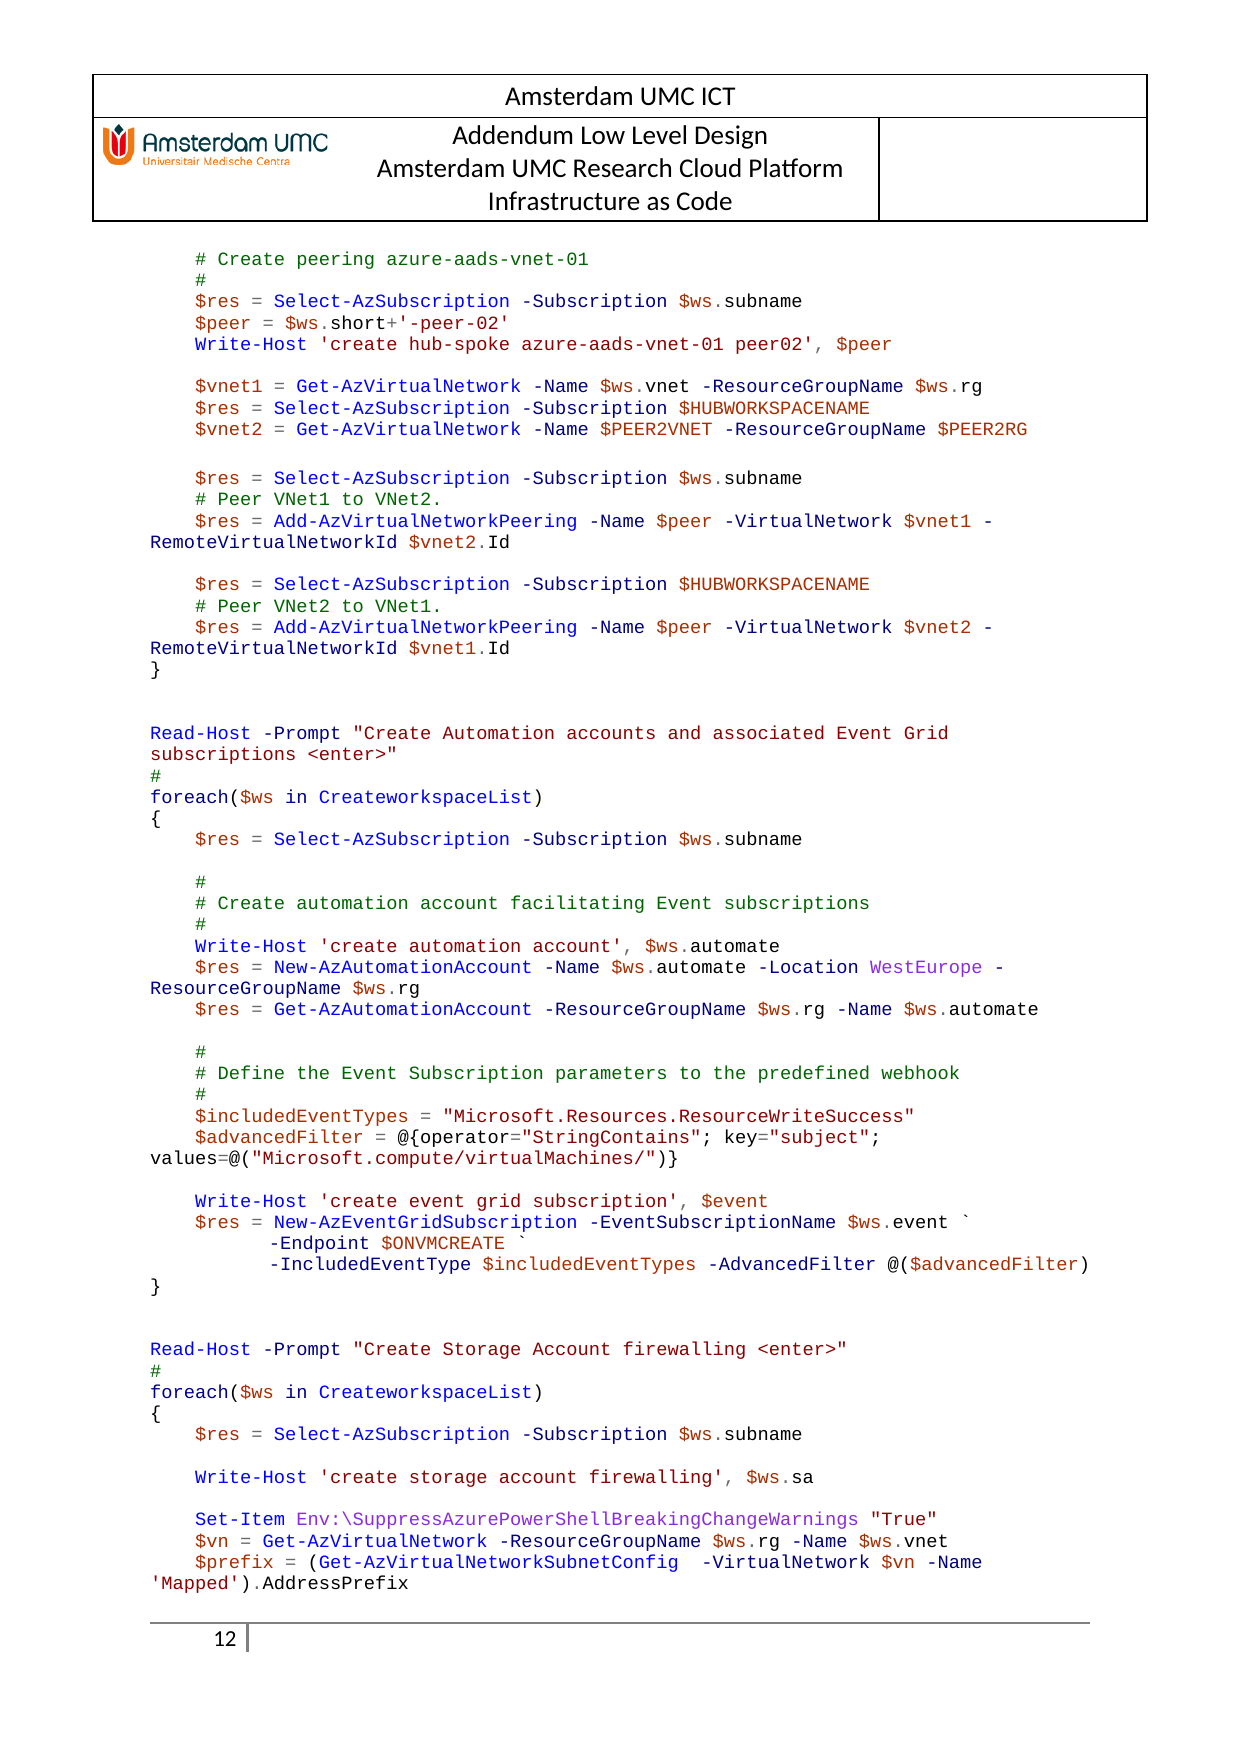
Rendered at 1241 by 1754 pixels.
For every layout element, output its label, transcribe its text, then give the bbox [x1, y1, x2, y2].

text Write-Host 'create automation account', $ws.automate [150, 936, 1090, 958]
text { [150, 809, 1090, 830]
text $vnet2 = Get-AzVirtualNetwork -Name $PEER2VNET -ResourceGroupName $PEER2RG [150, 420, 1090, 441]
text $res = Add-AzVirtualNetworkPeering -Name $peer -VirtualNetwork $vnet2 -RemoteVirtualNetworkId $vnet1.Id [150, 618, 1090, 660]
text $res = Select-AzSubscription -Subscription $ws.subname [150, 830, 1090, 851]
text $res = New-AzEventGridSubscription -EventSubscriptionName $ws.event ` [150, 1213, 1090, 1234]
text foreach($ws in CreateworkspaceList) [150, 1383, 1090, 1404]
text Set-Item Env:\SuppressAzurePowerShellBreakingChangeWarnings "True" [150, 1510, 1090, 1531]
text $includedEventTypes = "Microsoft.Resources.ResourceWriteSuccess" [150, 1106, 1090, 1128]
text $res = Select-AzSubscription -Subscription $HUBWORKSPACENAME [150, 398, 1090, 420]
text $res = Select-AzSubscription -Subscription $ws.subname [150, 469, 1090, 490]
text $res = Select-AzSubscription -Subscription $ws.subname [150, 1425, 1090, 1446]
text $advancedFilter = @{operator="StringContains"; key="subject"; values=@("Microsoft.compute/virtualMachines/")} [150, 1128, 1090, 1170]
text $res = Select-AzSubscription -Subscription $HUBWORKSPACENAME [150, 575, 1090, 596]
text # [150, 766, 1090, 788]
text # [150, 271, 1090, 292]
text Read-Host -Prompt "Create Automation accounts and associated Event Grid subscriptions <enter>" [150, 724, 1090, 766]
text # [150, 1361, 1090, 1383]
text { [150, 1404, 1090, 1425]
text $vnet1 = Get-AzVirtualNetwork -Name $ws.vnet -ResourceGroupName $ws.rg [150, 377, 1090, 398]
text } [150, 1276, 1090, 1298]
text $vn = Get-AzVirtualNetwork -ResourceGroupName $ws.rg -Name $ws.vnet [150, 1531, 1090, 1553]
text $prefix = (Get-AzVirtualNetworkSubnetConfig -VirtualNetwork $vn -Name 'Mapped').AddressPrefix [150, 1553, 1090, 1595]
text Write-Host 'create event grid subscription', $event [150, 1191, 1090, 1213]
text -IncludedEventType $includedEventTypes -AdvancedFilter @($advancedFilter) [150, 1255, 1090, 1276]
text # Define the Event Subscription parameters to the predefined webhook [150, 1064, 1090, 1085]
text $res = Select-AzSubscription -Subscription $ws.subname [150, 292, 1090, 313]
text } [150, 660, 1090, 681]
text $peer = $ws.short+'-peer-02' [150, 313, 1090, 335]
text # Create automation account facilitating Event subscriptions [150, 894, 1090, 915]
text # Peer VNet1 to VNet2. [150, 490, 1090, 511]
text # [150, 873, 1090, 894]
text Read-Host -Prompt "Create Storage Account firewalling <enter>" [150, 1340, 1090, 1361]
picture [103, 124, 328, 165]
text # Peer VNet2 to VNet1. [150, 596, 1090, 618]
text # Create peering azure-aads-vnet-01 [150, 250, 1090, 271]
text # [150, 915, 1090, 936]
text foreach($ws in CreateworkspaceList) [150, 788, 1090, 809]
text # [150, 1085, 1090, 1106]
text -Endpoint $ONVMCREATE ` [150, 1234, 1090, 1255]
text Write-Host 'create storage account firewalling', $ws.sa [150, 1468, 1090, 1489]
text $res = Add-AzVirtualNetworkPeering -Name $peer -VirtualNetwork $vnet1 -RemoteVirtualNetworkId $vnet2.Id [150, 511, 1090, 554]
text # [150, 1043, 1090, 1064]
text Write-Host 'create hub-spoke azure-aads-vnet-01 peer02', $peer [150, 335, 1090, 356]
text $res = New-AzAutomationAccount -Name $ws.automate -Location WestEurope -ResourceGroupName $ws.rg [150, 958, 1090, 1000]
text $res = Get-AzAutomationAccount -ResourceGroupName $ws.rg -Name $ws.automate [150, 1000, 1090, 1021]
